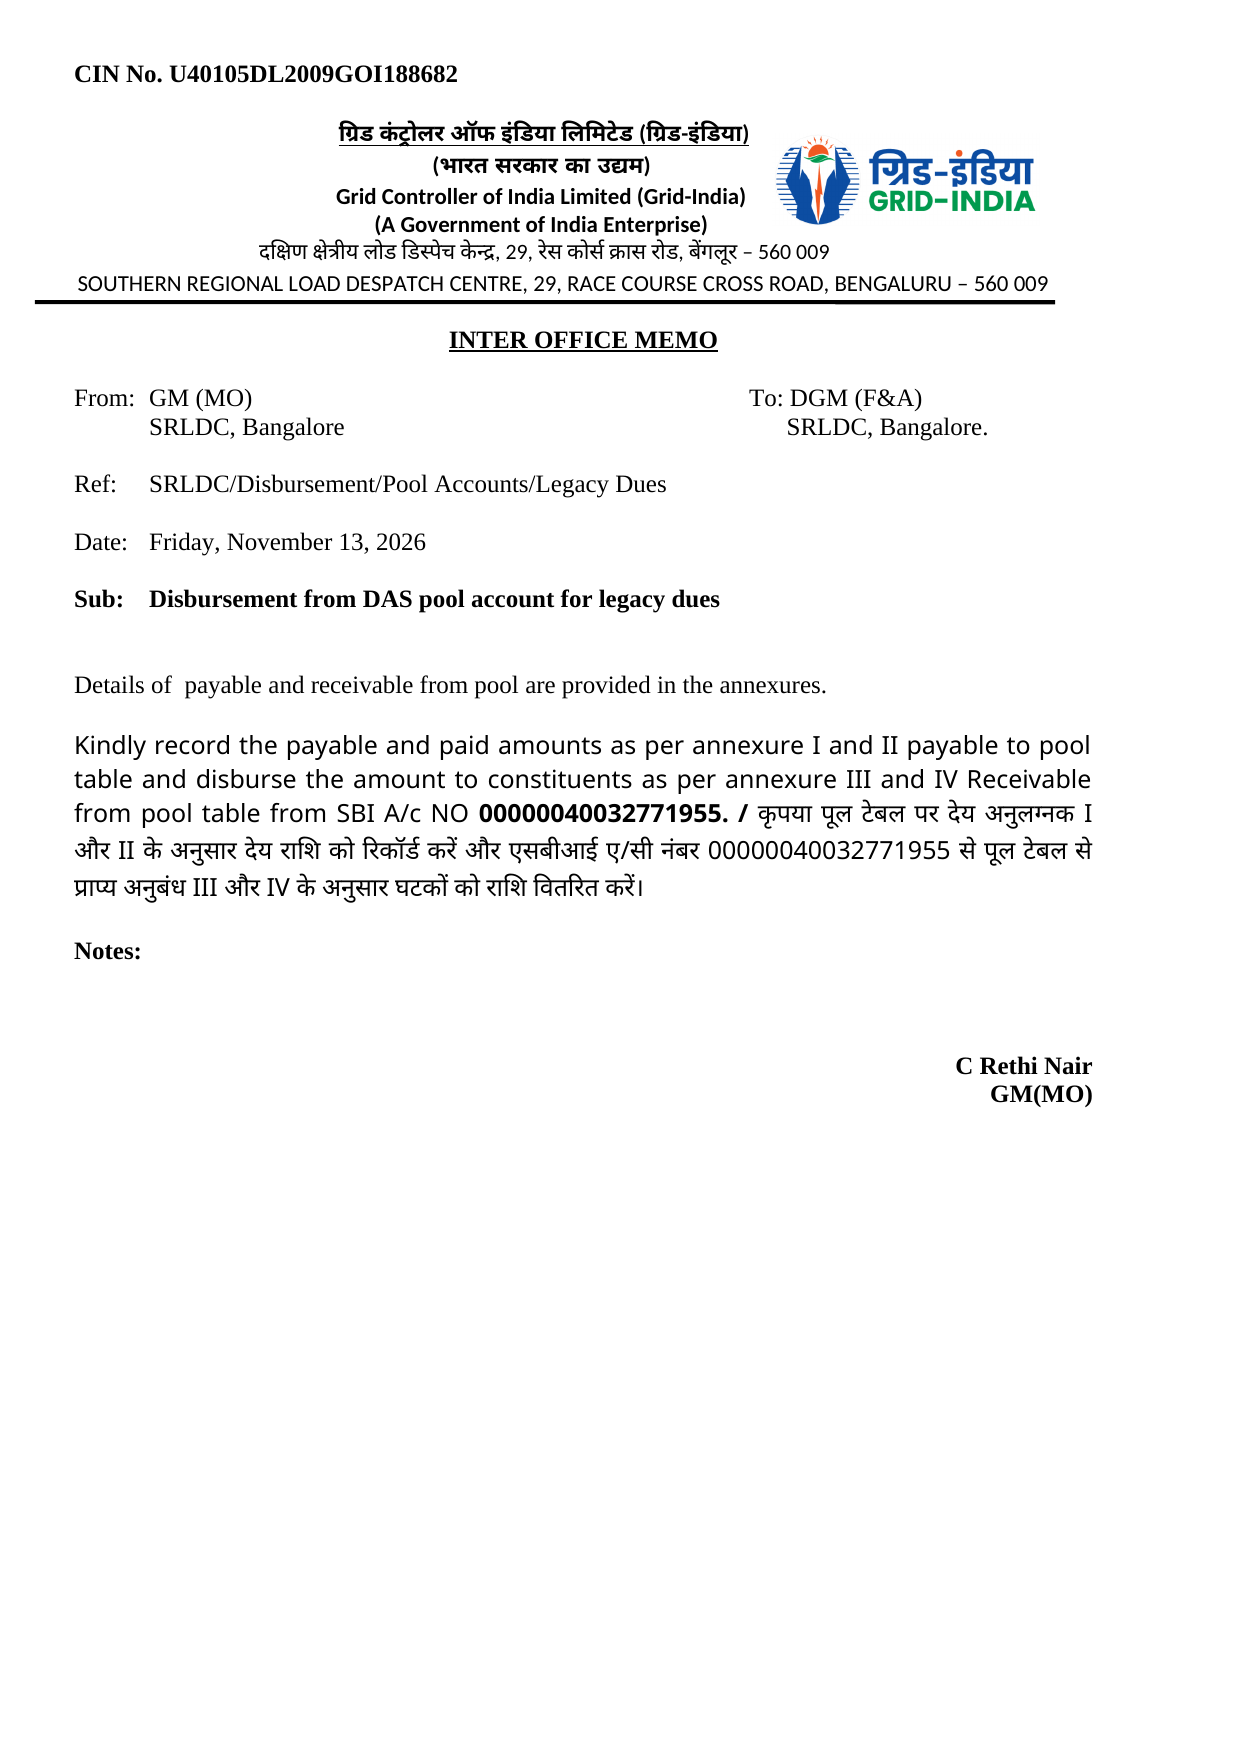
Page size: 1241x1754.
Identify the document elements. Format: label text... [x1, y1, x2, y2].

text Notes: [74, 936, 1092, 964]
text Sub: Disbursement from DAS pool account for legacy dues [74, 584, 1092, 613]
text (भारत सरकार का उद्यम) [29, 151, 757, 182]
text दक्षिण क्षेत्रीय लोड डिस्पेच केन्द्र, 29, रेस कोर्स क्रास रोड, बेंगलूर – 560 009 [29, 238, 1053, 269]
text SRLDC, Bangalore SRLDC, Bangalore. [74, 412, 1092, 440]
text C Rethi Nair [74, 1051, 1092, 1079]
text ग्रिड कंट्रोलर ऑफ इंडिया लिमिटेड (ग्रिड-इंडिया) [29, 119, 1053, 151]
text From: GM (MO) To: DGM (F&A) [74, 383, 1092, 412]
text GM(MO) [74, 1079, 1092, 1108]
text Date: Thursday, December 12, 2024 [74, 527, 1092, 555]
text SOUTHERN REGIONAL LOAD DESPATCH CENTRE, 29, , BENGALURU – 560 009 [29, 269, 1097, 297]
text Kindly record the payable and paid amounts as per annexure I and II payable to pool table and disburse the amount to constituents as per annexure III and IV Receivable from pool table from SBI A/c NO 00000040032771955. / कृपया पूल टेबल पर देय अनुलग्नक I और II के अनुसार देय राशि को रिकॉर्ड करें और एसबीआई ए/सी नंबर 00000040032771955 से पूल टेबल से प्राप्य अनुबंध III और IV के अनुसार घटकों को राशि वितरित करें। [74, 728, 1092, 907]
text INTER OFFICE MEMO [74, 325, 1092, 354]
text (A Government of India Enterprise) [29, 210, 1053, 238]
picture [772, 133, 1040, 226]
text Ref: SRLDC/Disbursement/Pool Accounts/Legacy Dues [74, 469, 1092, 498]
text CIN No. U40105DL2009GOI188682 [74, 59, 1092, 88]
text Grid Controller of India Limited (Grid-India) [29, 182, 757, 210]
text Details of payable and receivable from pool are provided in the annexures. [74, 670, 1092, 699]
